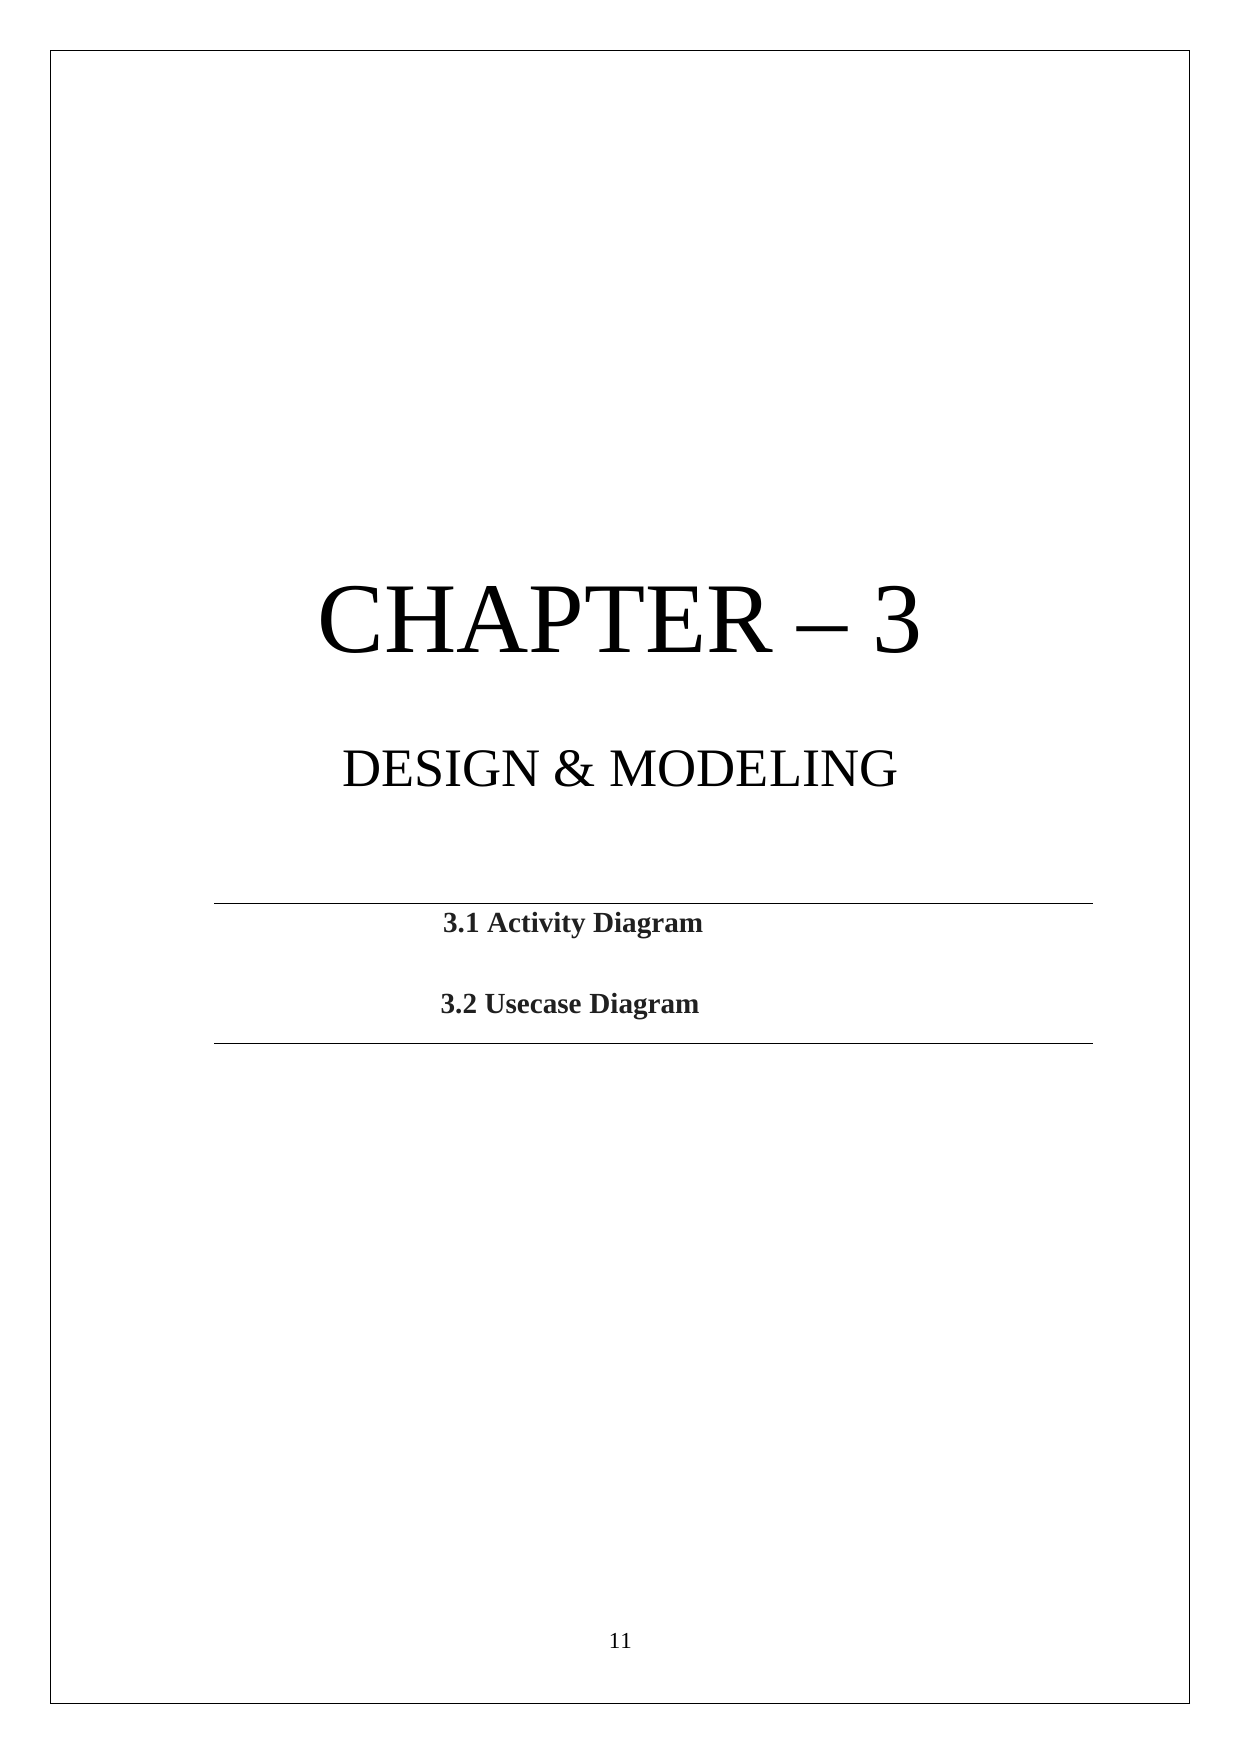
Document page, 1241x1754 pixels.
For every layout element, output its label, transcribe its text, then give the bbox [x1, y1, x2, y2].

subtitle Usecase Diagram [440, 986, 1090, 1019]
subtitle Activity Diagram [443, 904, 1090, 938]
text DESIGN & MODELING [150, 736, 1090, 799]
text CHAPTER – 3 [150, 559, 1090, 674]
